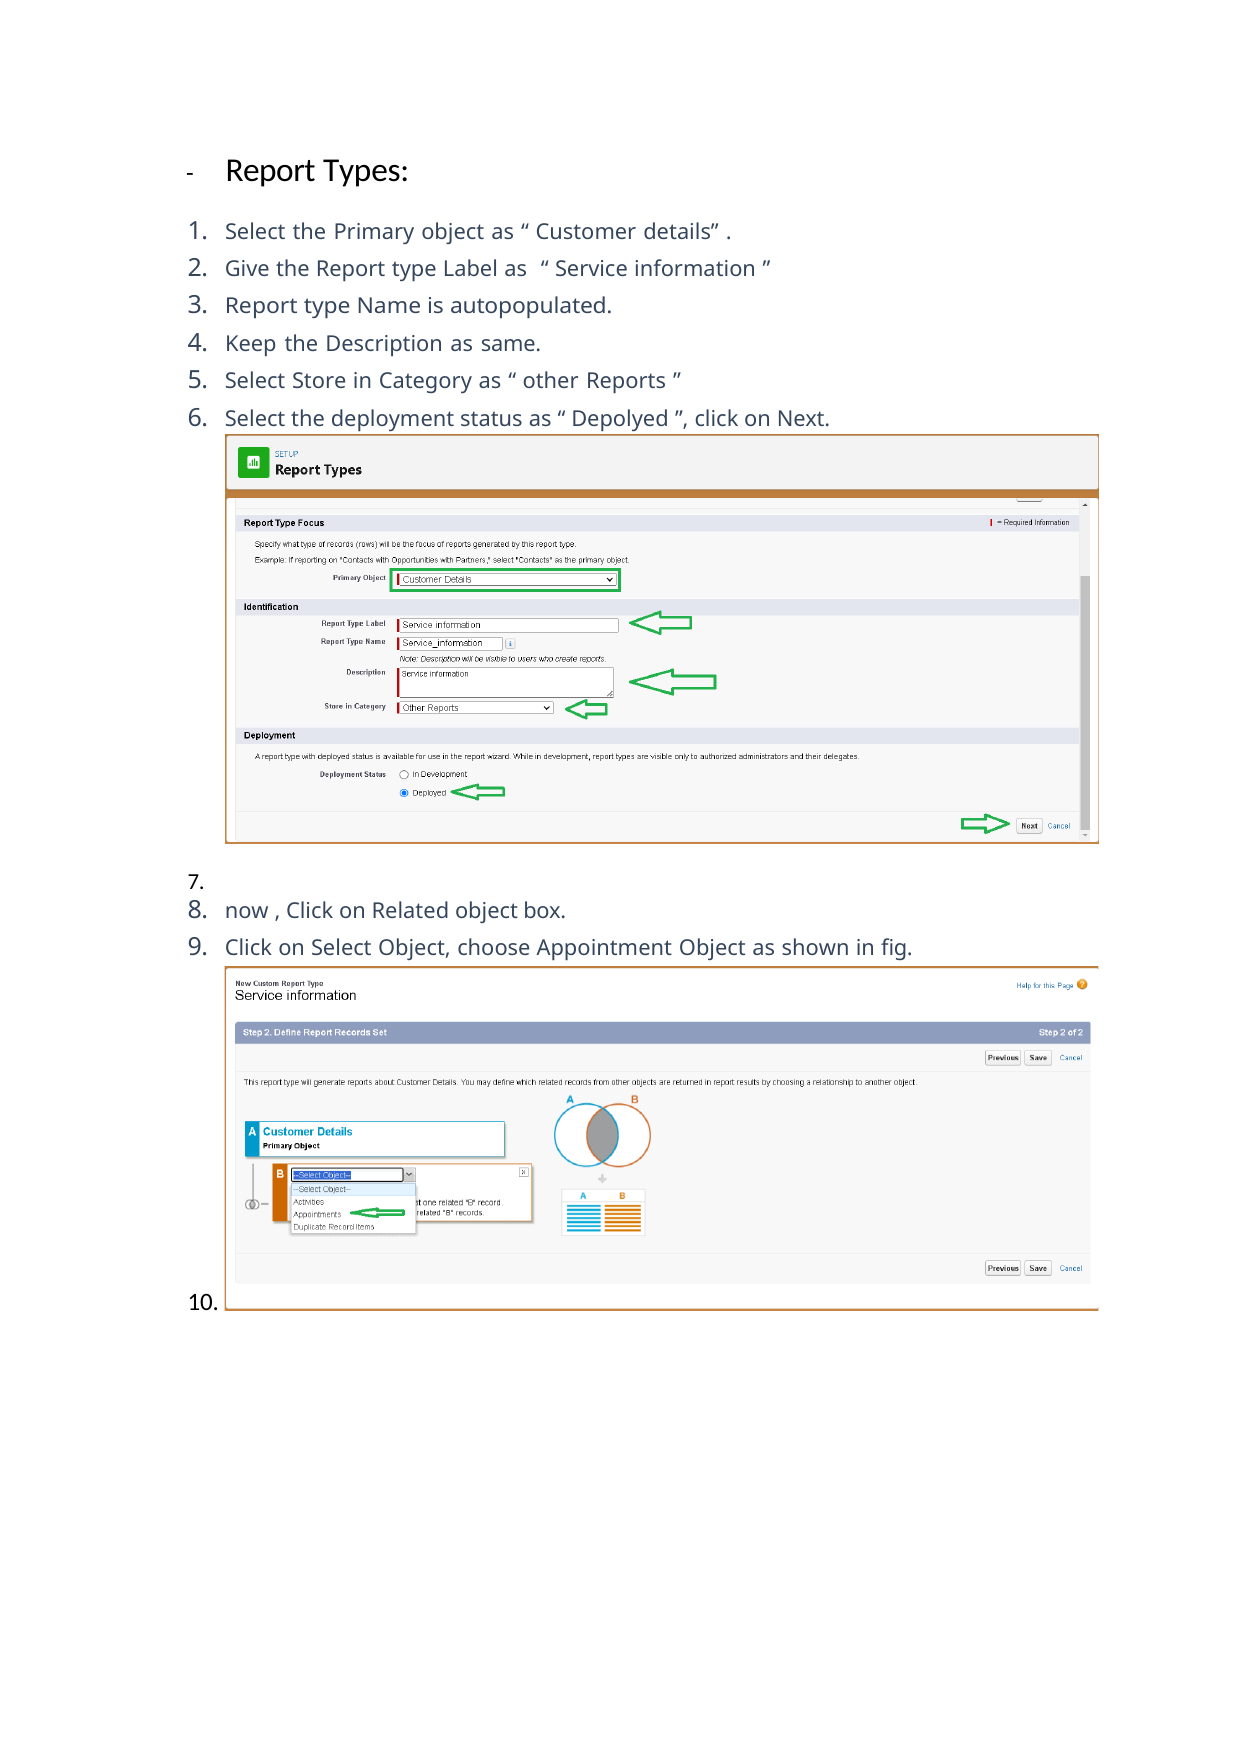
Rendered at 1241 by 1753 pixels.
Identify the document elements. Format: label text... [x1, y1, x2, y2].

list Select the Primary object as “ Customer details” . [187, 213, 1181, 247]
list Select Store in Category as “ other Reports ” [187, 362, 1181, 396]
picture [225, 434, 1099, 844]
list Select the deployment status as “ Depolyed ”, click on Next. [187, 399, 1181, 433]
list now , Click on Related object box. [187, 896, 1181, 924]
list Report Types: [186, 149, 1181, 190]
list Report type Name is autopopulated. [187, 287, 1181, 321]
list Give the Report type Label as “ Service information ” [187, 250, 1181, 284]
list Keep the Description as same. [187, 325, 1181, 359]
picture [224, 966, 1099, 1311]
list Click on Select Object, choose Appointment Object as shown in fig. [187, 928, 1181, 962]
